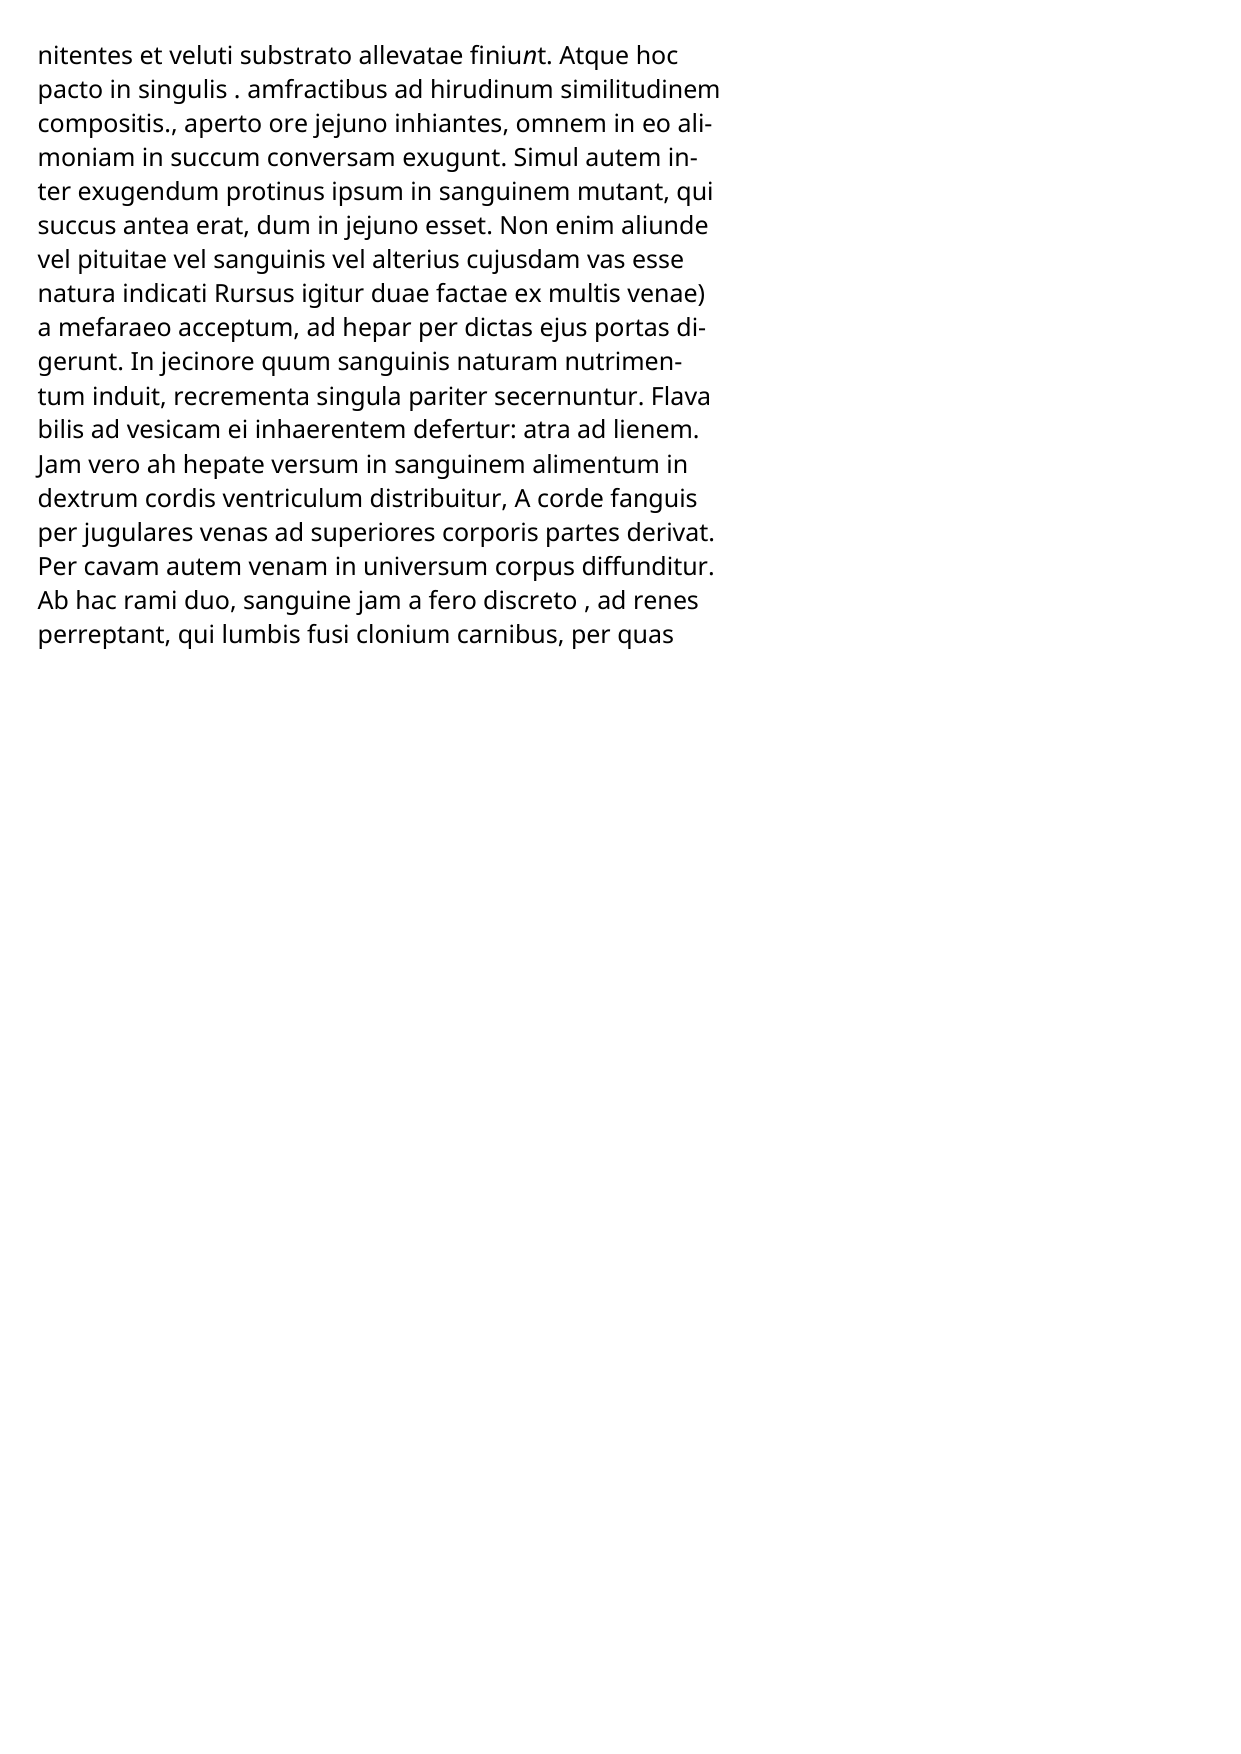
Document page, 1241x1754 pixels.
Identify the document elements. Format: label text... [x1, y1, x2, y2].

text nitentes et veluti substrato allevatae finiunt. Atque hoc pacto in singulis . amfractibus ad hirudinum similitudinem compositis., aperto ore jejuno inhiantes, omnem in eo ali- moniam in succum conversam exugunt. Simul autem in- ter exugendum protinus ipsum in sanguinem mutant, qui succus antea erat, dum in jejuno esset. Non enim aliunde vel pituitae vel sanguinis vel alterius cujusdam vas esse natura indicati Rursus igitur duae factae ex multis venae) a mefaraeo acceptum, ad hepar per dictas ejus portas di- gerunt. In jecinore quum sanguinis naturam nutrimen- tum induit, recrementa singula pariter secernuntur. Flava bilis ad vesicam ei inhaerentem defertur: atra ad lienem. Jam vero ah hepate versum in sanguinem alimentum in dextrum cordis ventriculum distribuitur, A corde fanguis per jugulares venas ad superiores corporis partes derivat. Per cavam autem venam in universum corpus diffunditur. Ab hac rami duo, sanguine jam a fero discreto , ad renes perreptant, qui lumbis fusi clonium carnibus, per quas [37, 37, 1203, 651]
